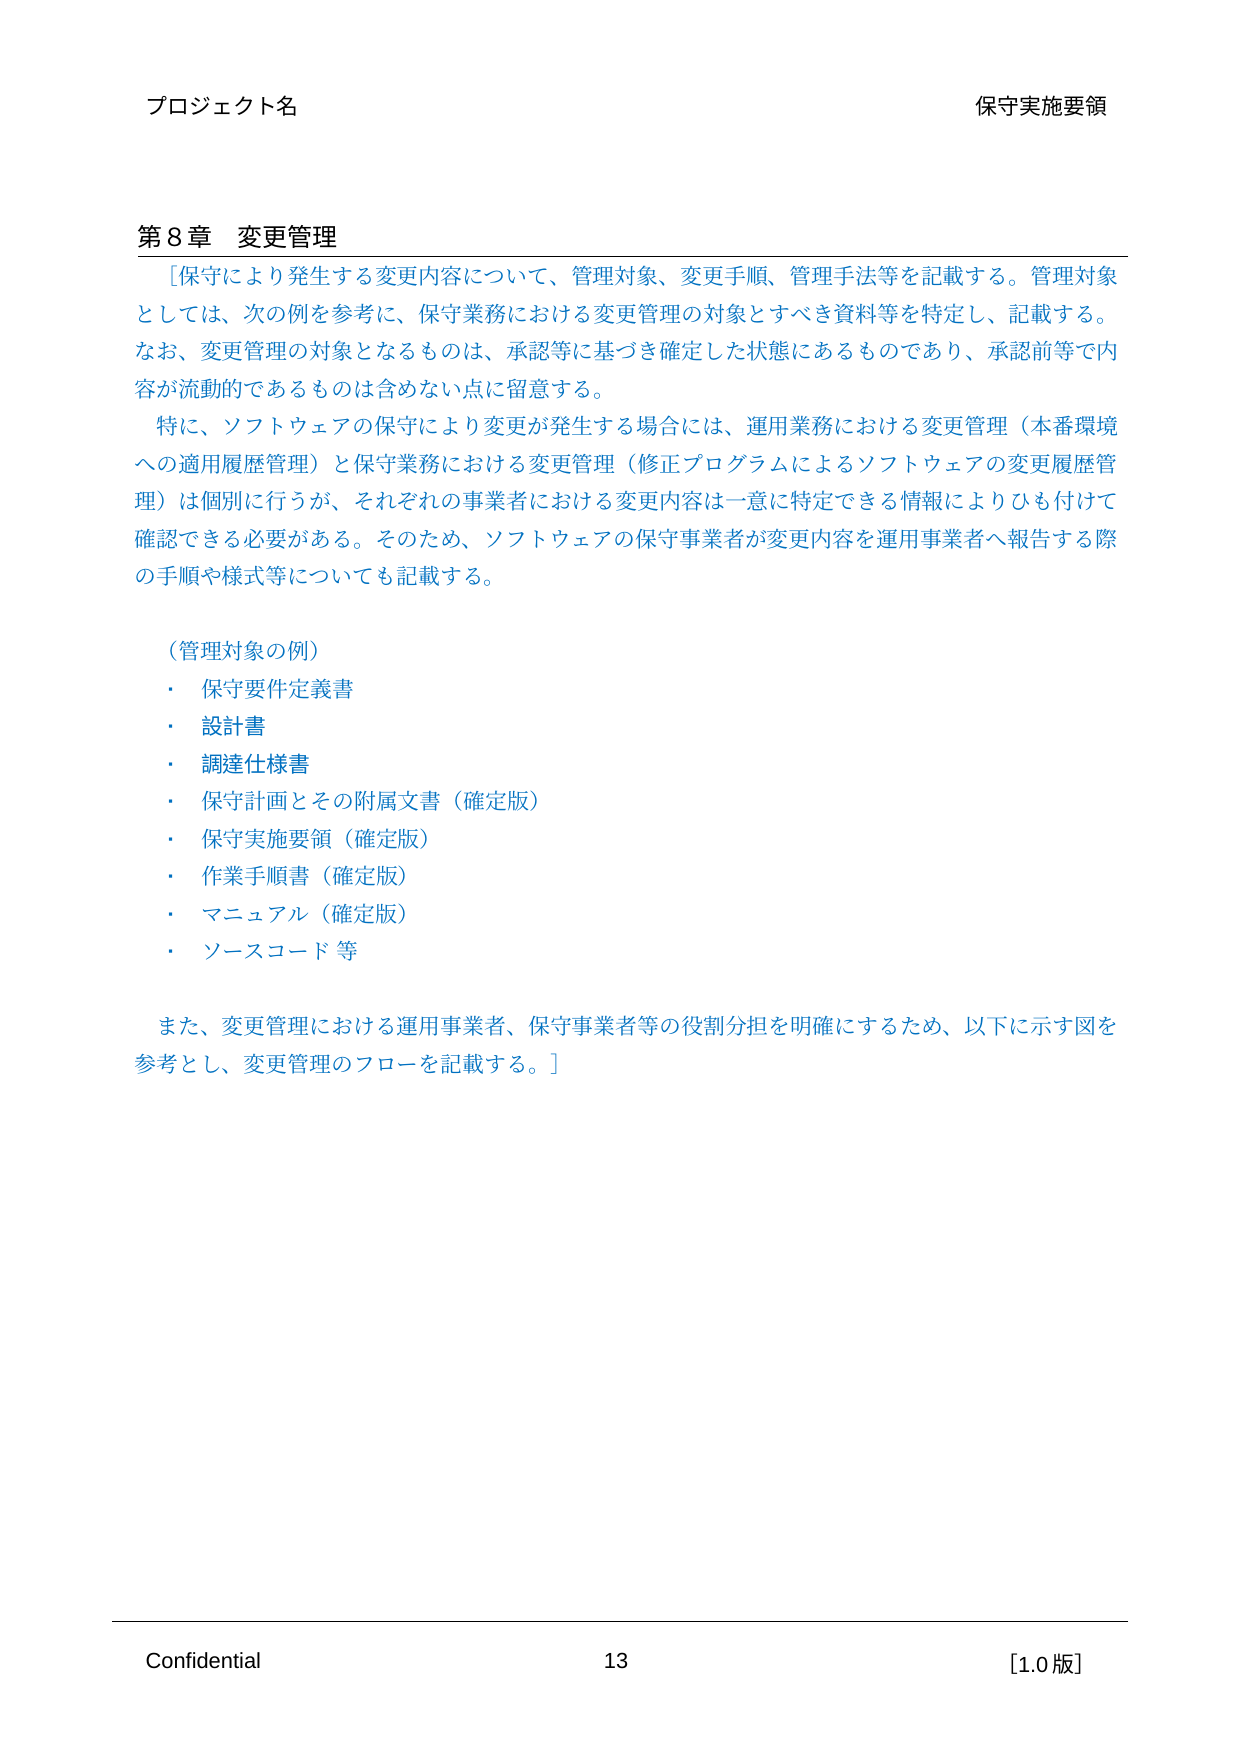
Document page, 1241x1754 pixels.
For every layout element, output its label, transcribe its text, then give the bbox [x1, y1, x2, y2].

text ［保守により発生する変更内容について、管理対象、変更手順、管理手法等を記載する。管理対象としては、次の例を参考に、保守業務における変更管理の対象とすべき資料等を特定し、記載する。なお、変更管理の対象となるものは、承認等に基づき確定した状態にあるものであり、承認前等で内容が流動的であるものは含めない点に留意する。 [134, 257, 1128, 407]
list 作業手順書（確定版） [165, 857, 1128, 895]
list 調達仕様書 [165, 745, 1128, 782]
list 設計書 [165, 707, 1128, 745]
subtitle 変更管理 [138, 217, 1128, 256]
list 保守計画とその附属文書（確定版） [165, 782, 1128, 820]
text 特に、ソフトウェアの保守により変更が発生する場合には、運用業務における変更管理（本番環境への適用履歴管理）と保守業務における変更管理（修正プログラムによるソフトウェアの変更履歴管理）は個別に行うが、それぞれの事業者における変更内容は一意に特定できる情報によりひも付けて確認できる必要がある。そのため、ソフトウェアの保守事業者が変更内容を運用事業者へ報告する際の手順や様式等についても記載する。 [134, 407, 1128, 595]
list 保守実施要領（確定版） [165, 820, 1128, 857]
list マニュアル（確定版） [165, 895, 1128, 932]
list ソースコード 等 [165, 932, 1128, 970]
text （管理対象の例） [134, 632, 1128, 670]
list 保守要件定義書 [165, 670, 1128, 707]
text また、変更管理における運用事業者、保守事業者等の役割分担を明確にするため、以下に示す図を参考とし、変更管理のフローを記載する。］ [134, 1007, 1128, 1082]
